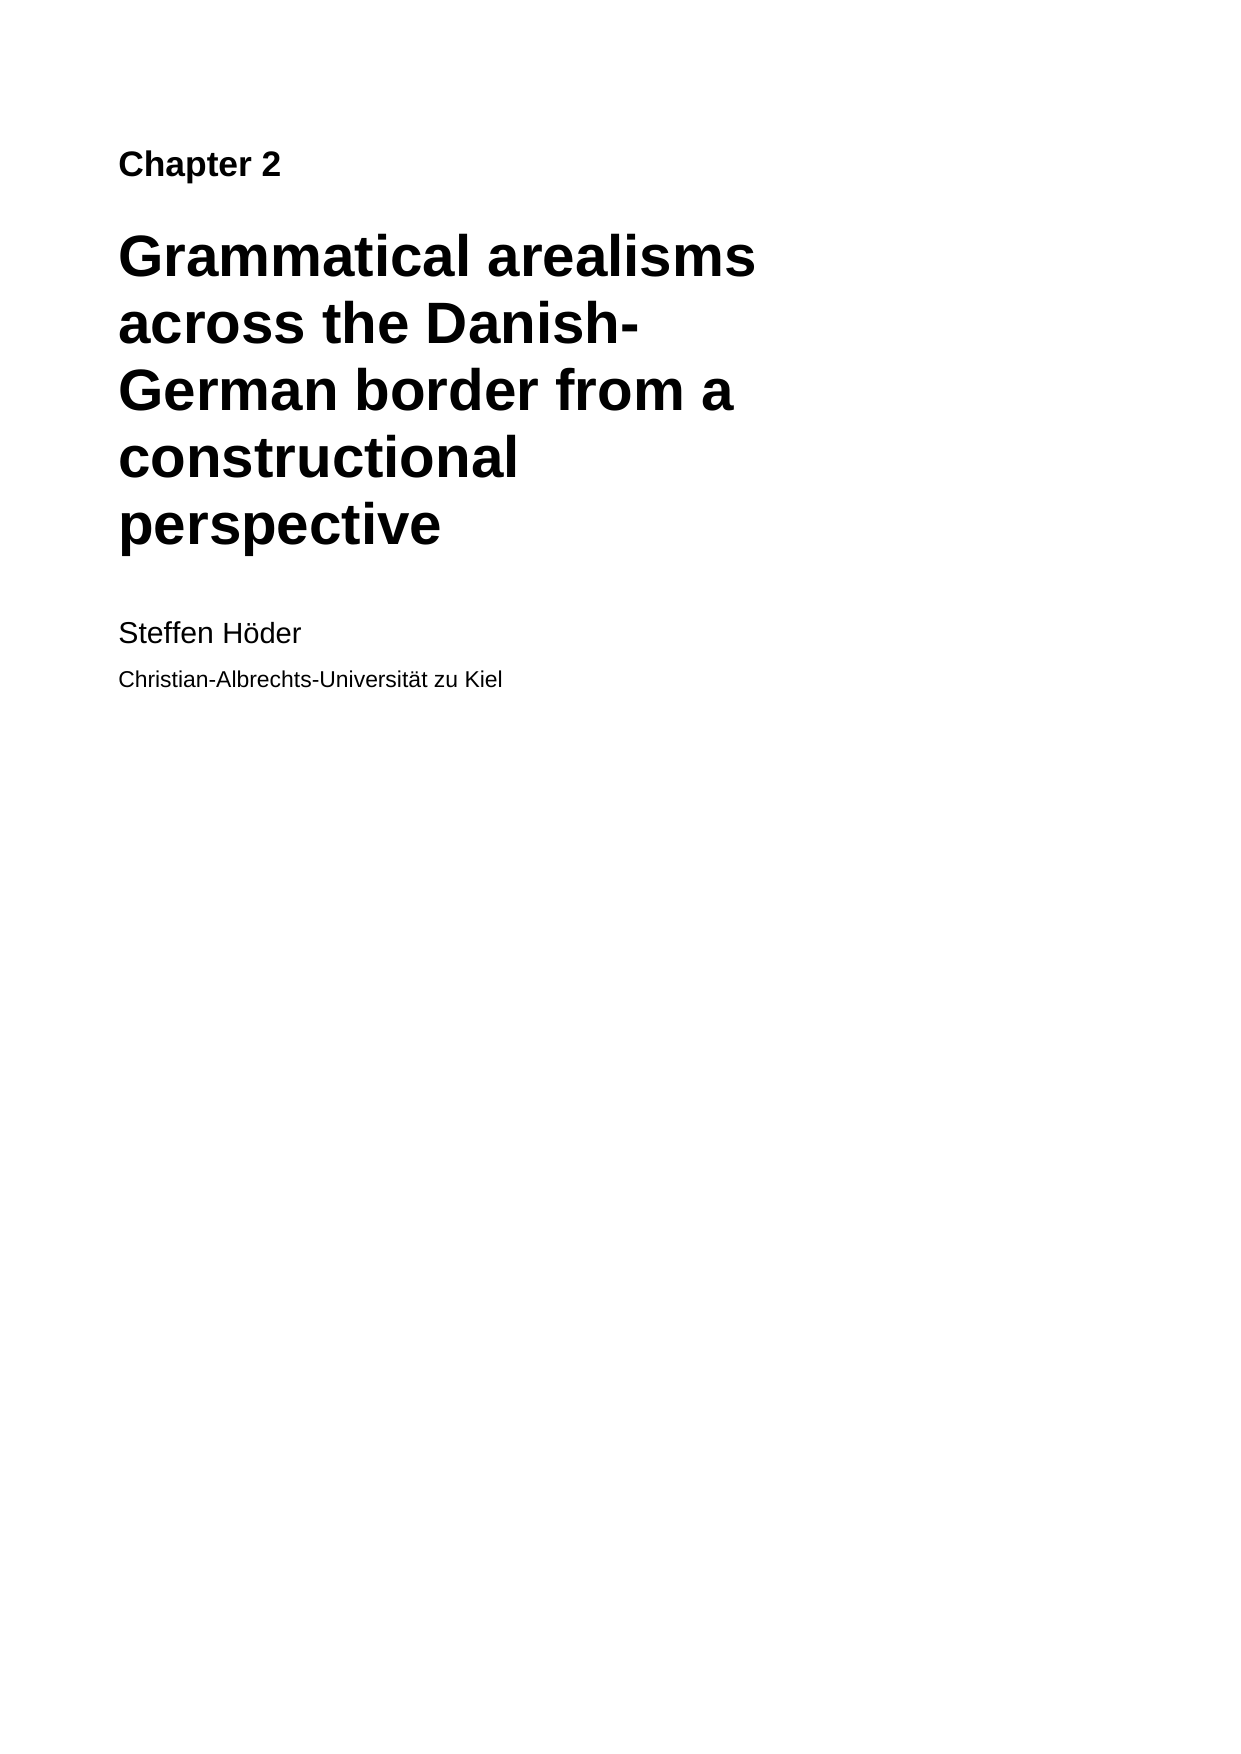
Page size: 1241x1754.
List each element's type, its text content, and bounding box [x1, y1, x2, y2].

title Chapter 2 [118, 143, 827, 184]
title Grammatical arealisms across the Danish-German border from a constructional perspective [118, 221, 827, 557]
text Christian-Albrechts-Universität zu Kiel [118, 666, 827, 692]
text Steffen Höder [118, 615, 827, 649]
